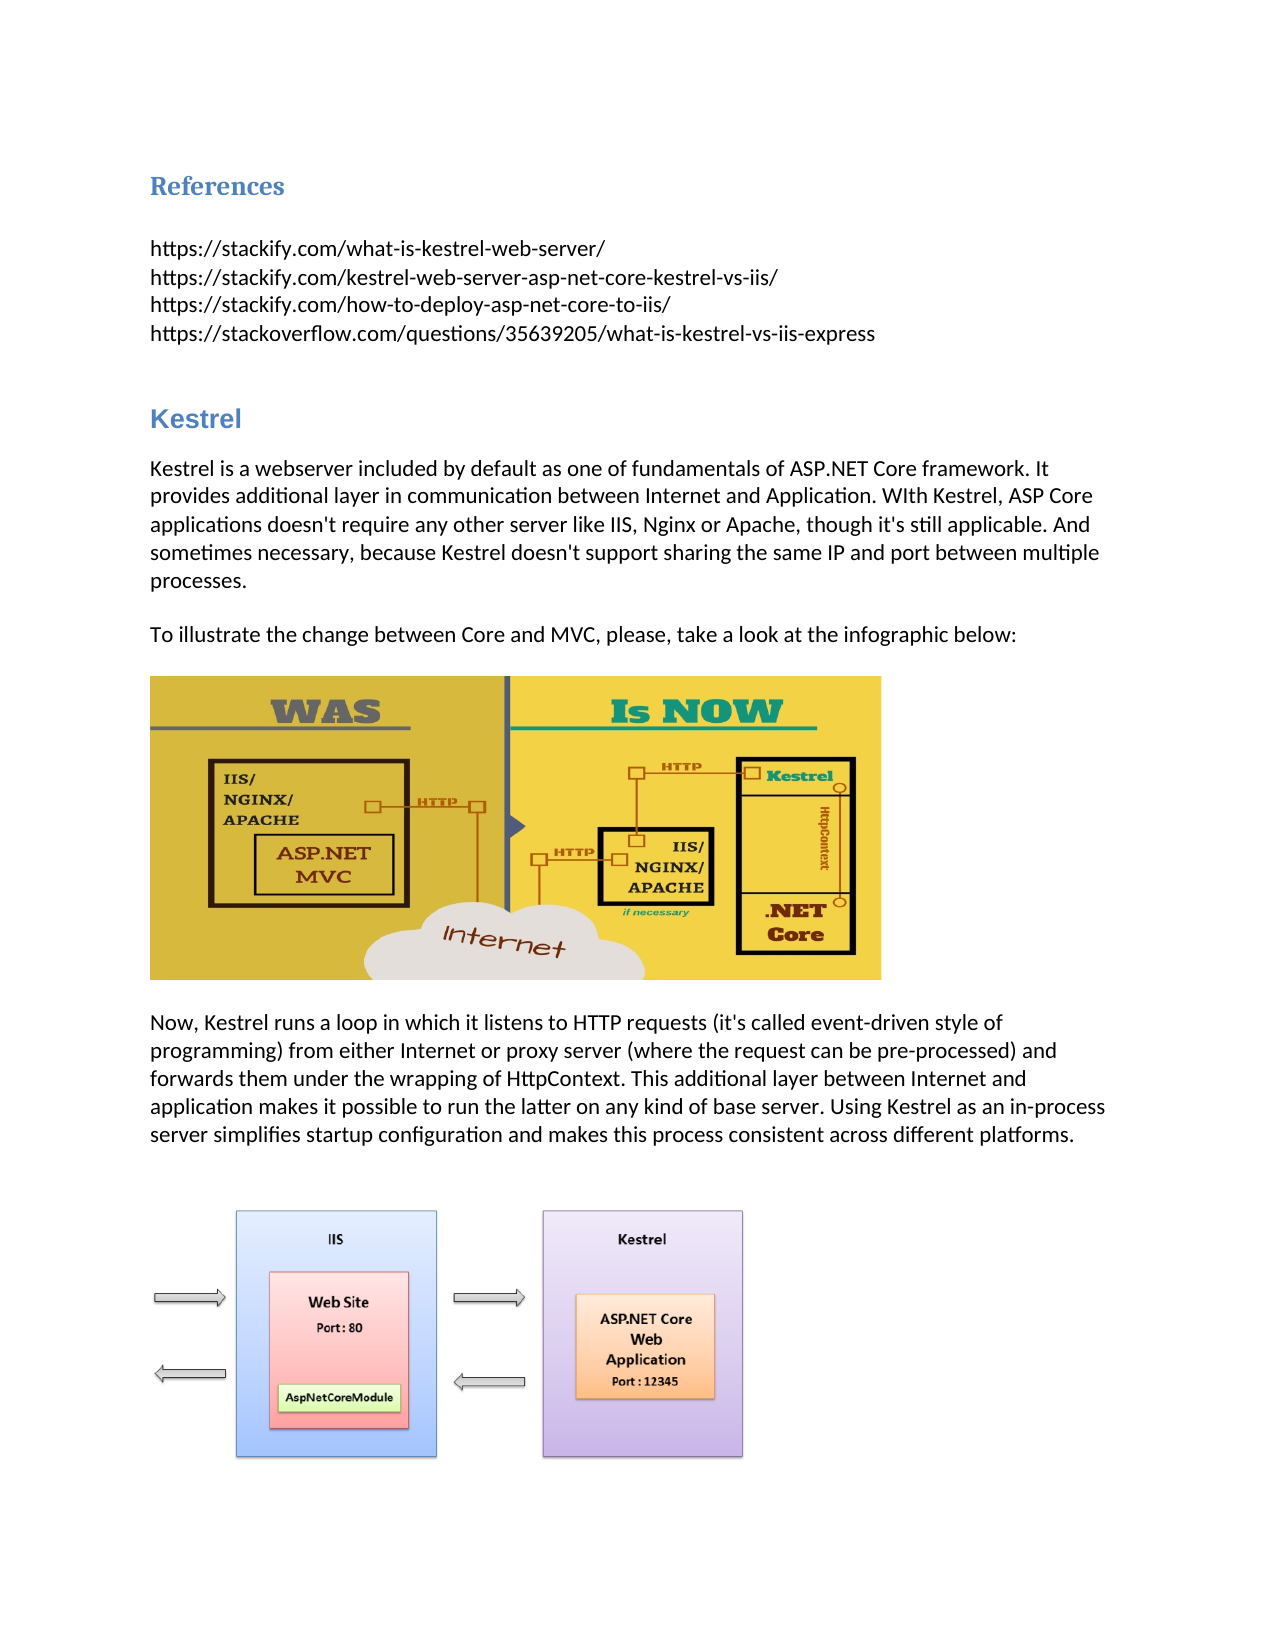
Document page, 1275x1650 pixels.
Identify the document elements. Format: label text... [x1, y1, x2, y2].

subtitle References [150, 171, 1125, 202]
text https://stackify.com/how-to-deploy-asp-net-core-to-iis/ [150, 291, 1125, 319]
text To illustrate the change between Core and MVC, please, take a look at the infographic below: [150, 620, 1125, 648]
text https://stackify.com/what-is-kestrel-web-server/ [150, 234, 1125, 263]
picture [150, 676, 882, 980]
text https://stackoverflow.com/questions/35639205/what-is-kestrel-vs-iis-express [150, 319, 1125, 347]
text Kestrel is a webserver included by default as one of fundamentals of ASP.NET Core framework. It provides additional layer in communication between Internet and Application. WIth Kestrel, ASP Core applications doesn't require any other server like IIS, Nginx or Apache, though it's still applicable. And sometimes necessary, because Kestrel doesn't support sharing the same IP and port between multiple processes. [150, 454, 1125, 594]
picture [150, 1203, 750, 1464]
text Now, Kestrel runs a loop in which it listens to HTTP requests (it's called event-driven style of programming) from either Internet or proxy server (where the request can be pre-processed) and forwards them under the wrapping of HttpContext. This additional layer between Internet and application makes it possible to run the latter on any kind of base server. Using Kestrel as an in-process server simplifies startup configuration and makes this process consistent across different platforms. [150, 1008, 1125, 1148]
text https://stackify.com/kestrel-web-server-asp-net-core-kestrel-vs-iis/ [150, 263, 1125, 291]
subtitle Kestrel [150, 403, 1125, 434]
